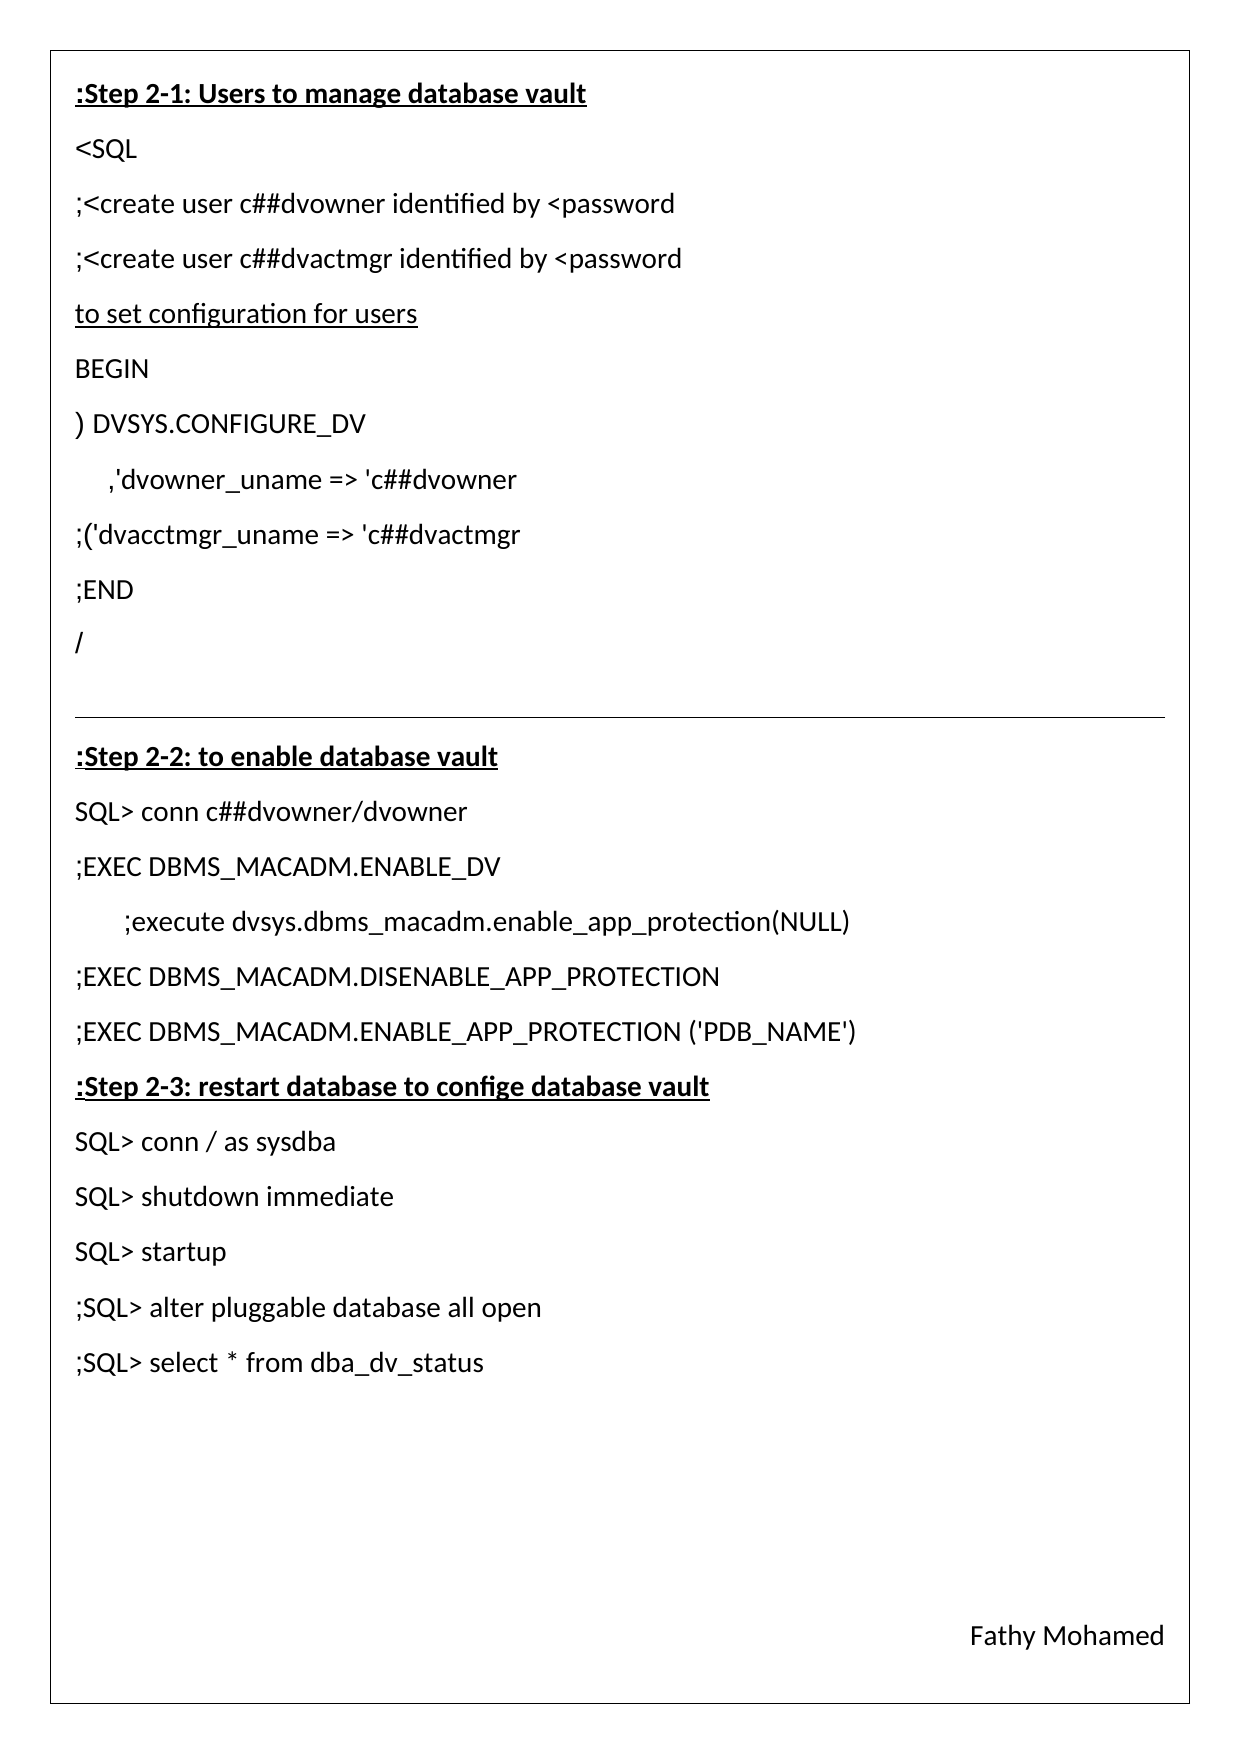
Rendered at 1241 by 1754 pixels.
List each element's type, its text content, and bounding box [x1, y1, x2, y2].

text create user c##dvowner identified by <password>; [75, 185, 1165, 221]
text EXEC DBMS_MACADM.ENABLE_DV; [75, 848, 1165, 883]
text DVSYS.CONFIGURE_DV ( [75, 406, 1165, 441]
text dvacctmgr_uname => 'c##dvactmgr'); [75, 516, 1165, 551]
text SQL> alter pluggable database all open; [75, 1289, 1165, 1324]
text SQL> select * from dba_dv_status; [75, 1344, 1165, 1379]
text execute dvsys.dbms_macadm.enable_app_protection(NULL); [75, 903, 1165, 938]
text SQL> startup [75, 1233, 1165, 1269]
text dvowner_uname => 'c##dvowner', [75, 461, 1165, 496]
text END; [75, 571, 1165, 607]
text to set configuration for users [75, 295, 1165, 331]
text SQL> conn c##dvowner/dvowner [75, 793, 1165, 828]
text Step 2-3: restart database to confige database vault: [75, 1068, 1165, 1104]
text Step 2-2: to enable database vault: [75, 738, 1165, 773]
text / [75, 626, 1165, 659]
text SQL> conn / as sysdba [75, 1123, 1165, 1159]
text BEGIN [75, 351, 1165, 386]
text Step 2-1: Users to manage database vault: [75, 75, 1165, 111]
text SQL> [75, 130, 1165, 166]
text EXEC DBMS_MACADM.DISENABLE_APP_PROTECTION; [75, 958, 1165, 994]
text EXEC DBMS_MACADM.ENABLE_APP_PROTECTION ('PDB_NAME'); [75, 1013, 1165, 1049]
text create user c##dvactmgr identified by <password>; [75, 240, 1165, 276]
text SQL> shutdown immediate [75, 1178, 1165, 1214]
